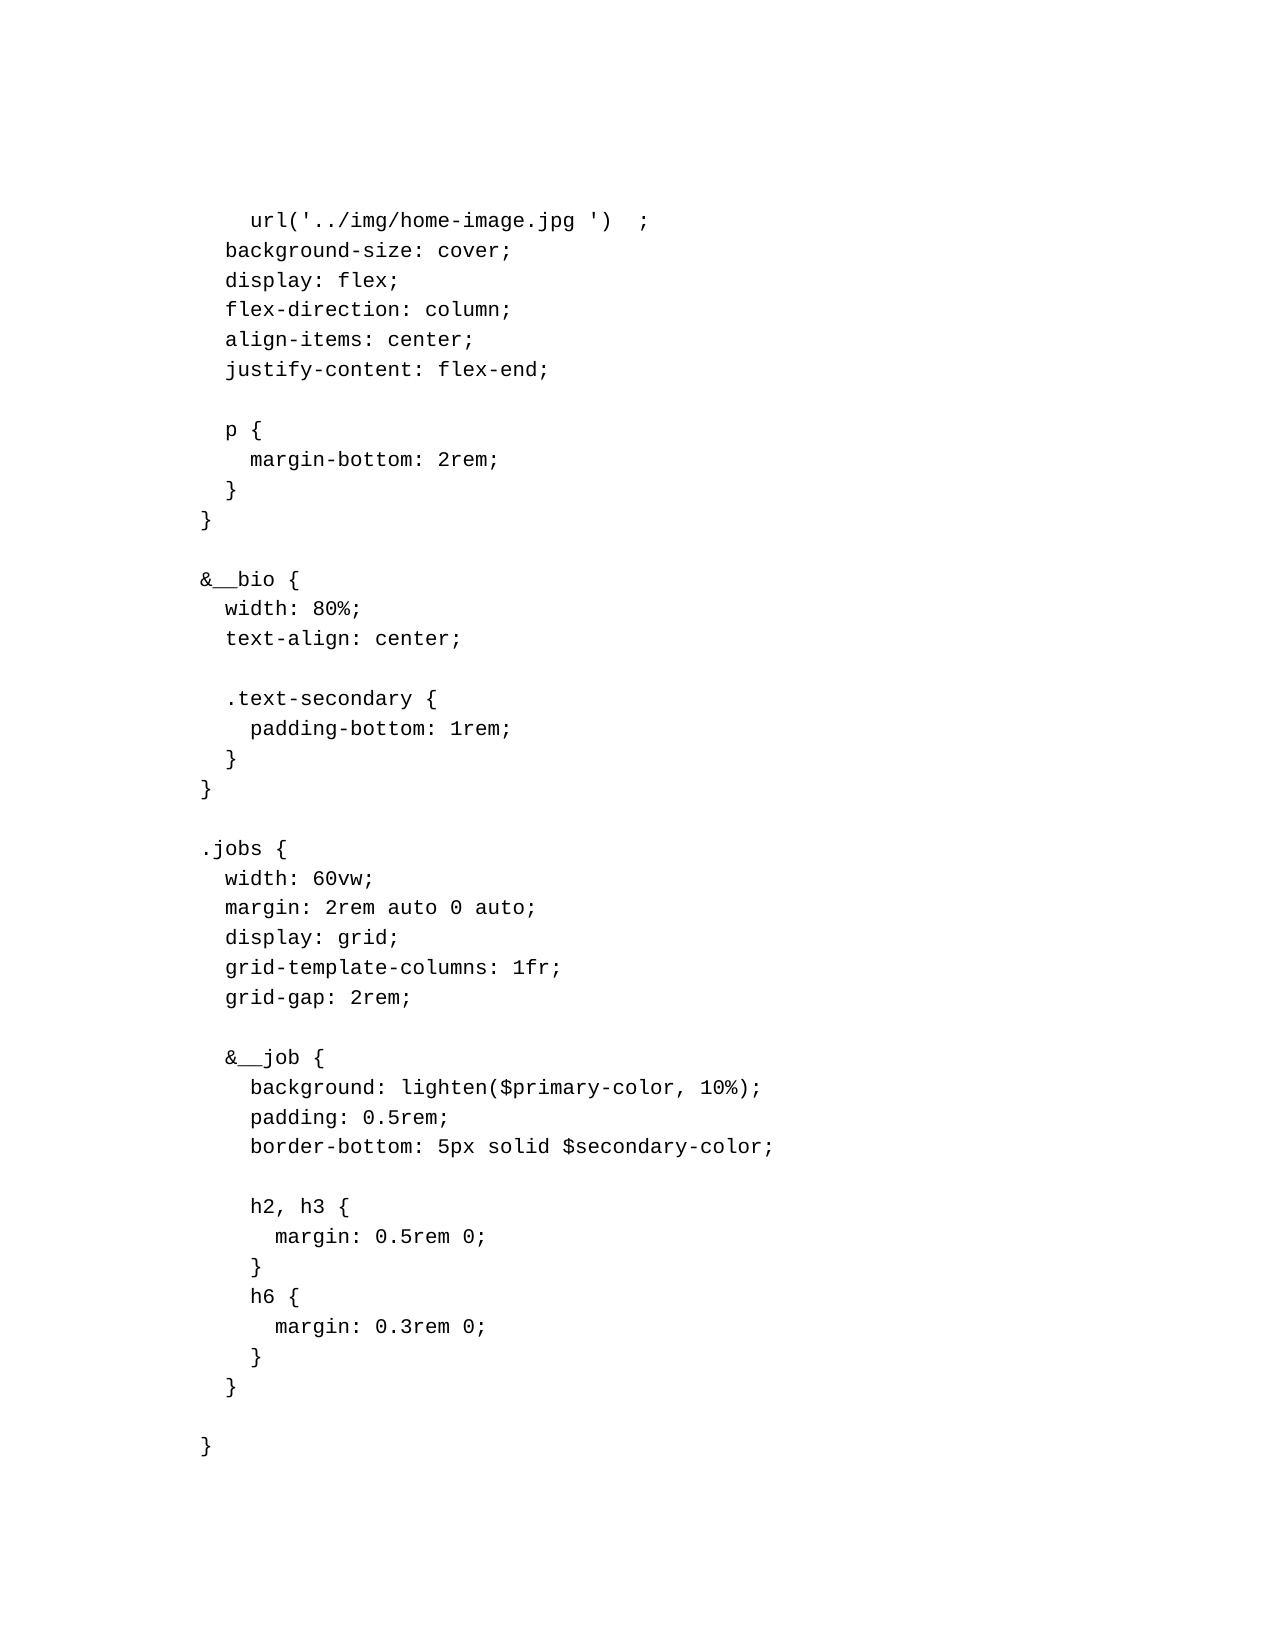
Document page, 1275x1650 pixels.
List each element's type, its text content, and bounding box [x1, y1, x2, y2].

text h2, h3 { [150, 1196, 1125, 1220]
text h6 { [150, 1286, 1125, 1310]
text margin: 0.5rem 0; [150, 1226, 1125, 1250]
text grid-gap: 2rem; [150, 987, 1125, 1011]
text width: 60vw; [150, 867, 1125, 891]
text background: lighten($primary-color, 10%); [150, 1077, 1125, 1100]
text text-align: center; [150, 628, 1125, 652]
text } [150, 748, 1125, 772]
text width: 80%; [150, 598, 1125, 622]
text margin-bottom: 2rem; [150, 449, 1125, 473]
text p { [150, 419, 1125, 443]
text } [150, 778, 1125, 801]
text padding: 0.5rem; [150, 1107, 1125, 1130]
text display: grid; [150, 927, 1125, 951]
text flex-direction: column; [150, 299, 1125, 323]
text padding-bottom: 1rem; [150, 718, 1125, 742]
text border-bottom: 5px solid $secondary-color; [150, 1137, 1125, 1160]
text justify-content: flex-end; [150, 359, 1125, 383]
text } [150, 1346, 1125, 1369]
text } [150, 479, 1125, 502]
text &__job { [150, 1047, 1125, 1071]
text align-items: center; [150, 329, 1125, 353]
text .jobs { [150, 838, 1125, 861]
text } [150, 1376, 1125, 1399]
text url('../img/home-image.jpg ') ; [150, 210, 1125, 233]
text .text-secondary { [150, 688, 1125, 712]
text margin: 0.3rem 0; [150, 1316, 1125, 1339]
text display: flex; [150, 269, 1125, 293]
text grid-template-columns: 1fr; [150, 957, 1125, 981]
text } [150, 509, 1125, 532]
text } [150, 1256, 1125, 1280]
text &__bio { [150, 568, 1125, 592]
text margin: 2rem auto 0 auto; [150, 897, 1125, 921]
text background-size: cover; [150, 240, 1125, 263]
text } [150, 1436, 1125, 1459]
